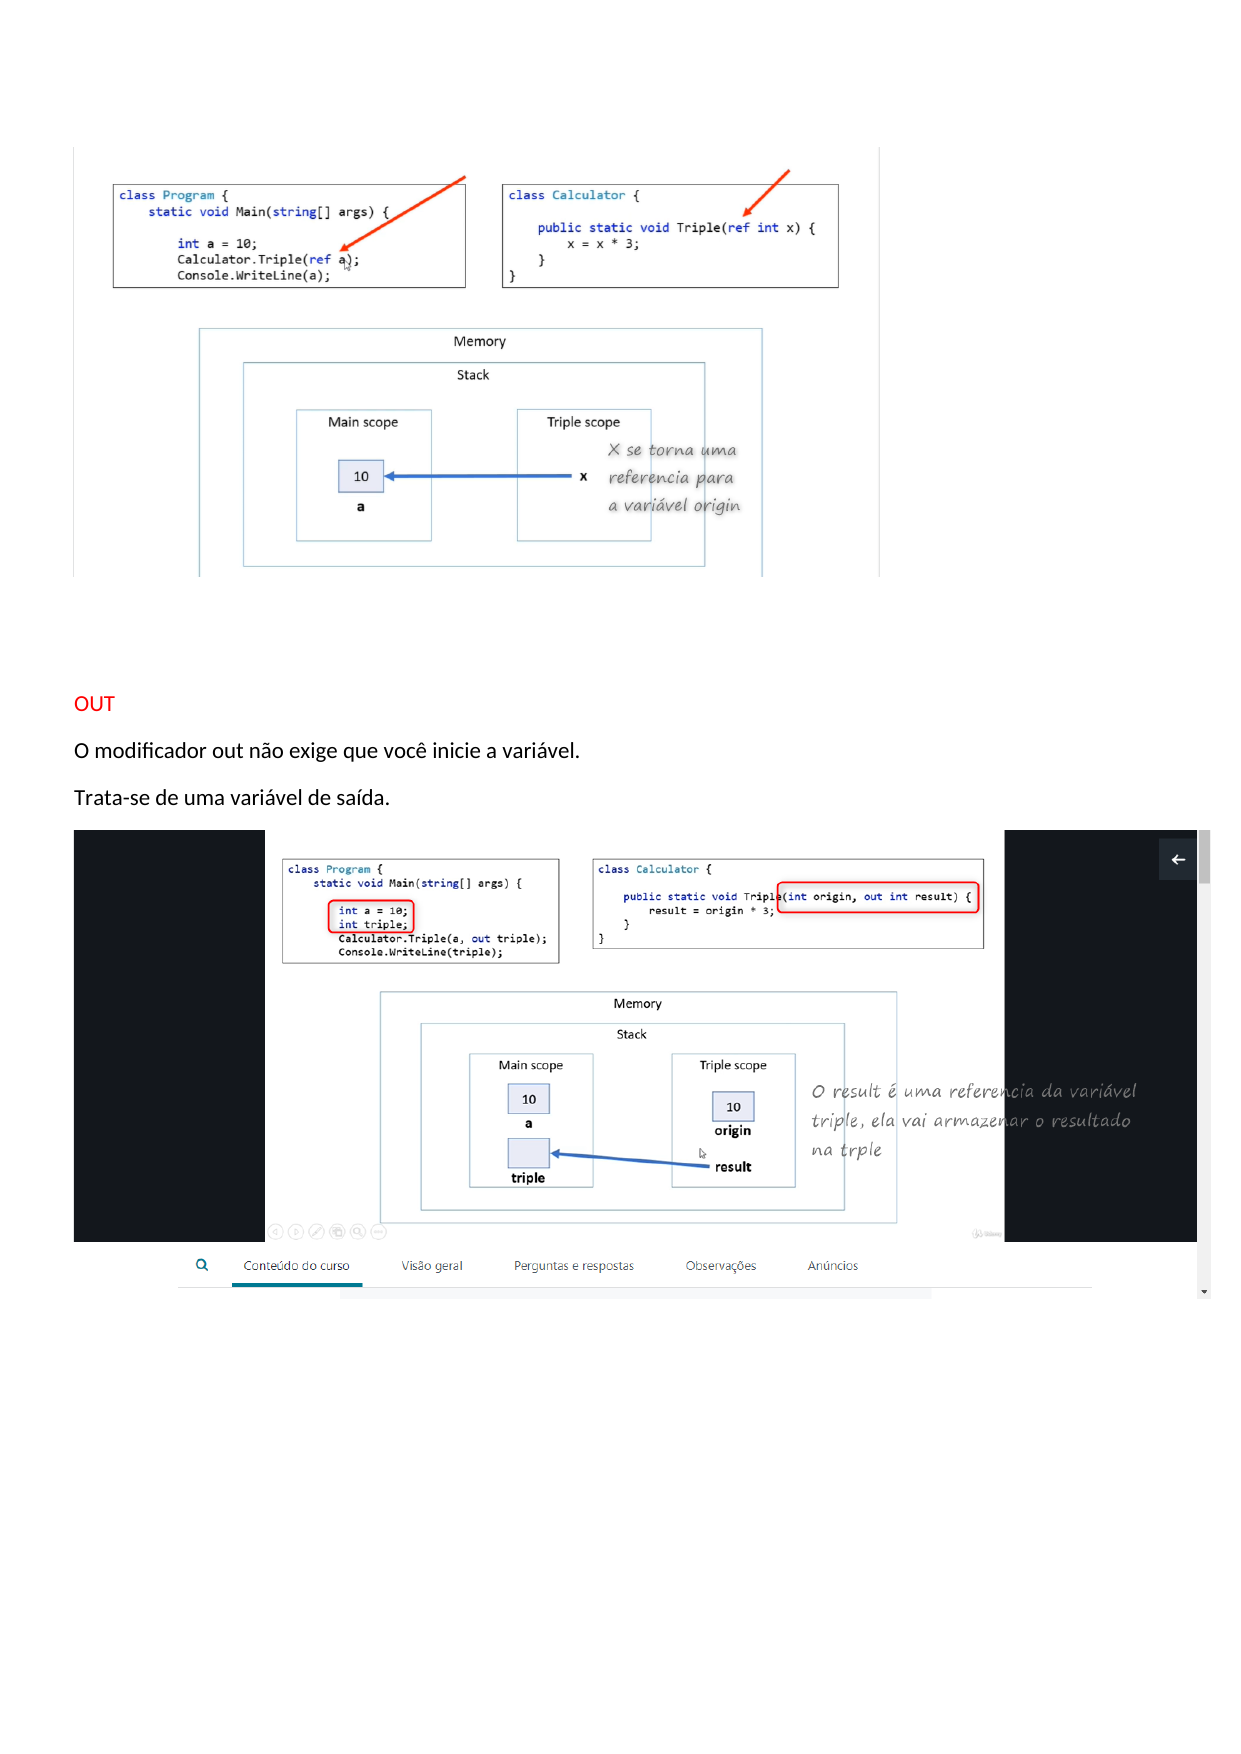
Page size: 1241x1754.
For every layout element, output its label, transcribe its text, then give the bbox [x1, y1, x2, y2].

picture [73, 830, 1211, 1299]
text O modificador out não exige que você inicie a variável. [74, 736, 1152, 764]
text Trata-se de uma variável de saída. [74, 783, 1152, 811]
picture [73, 147, 880, 577]
text OUT [74, 689, 1152, 717]
